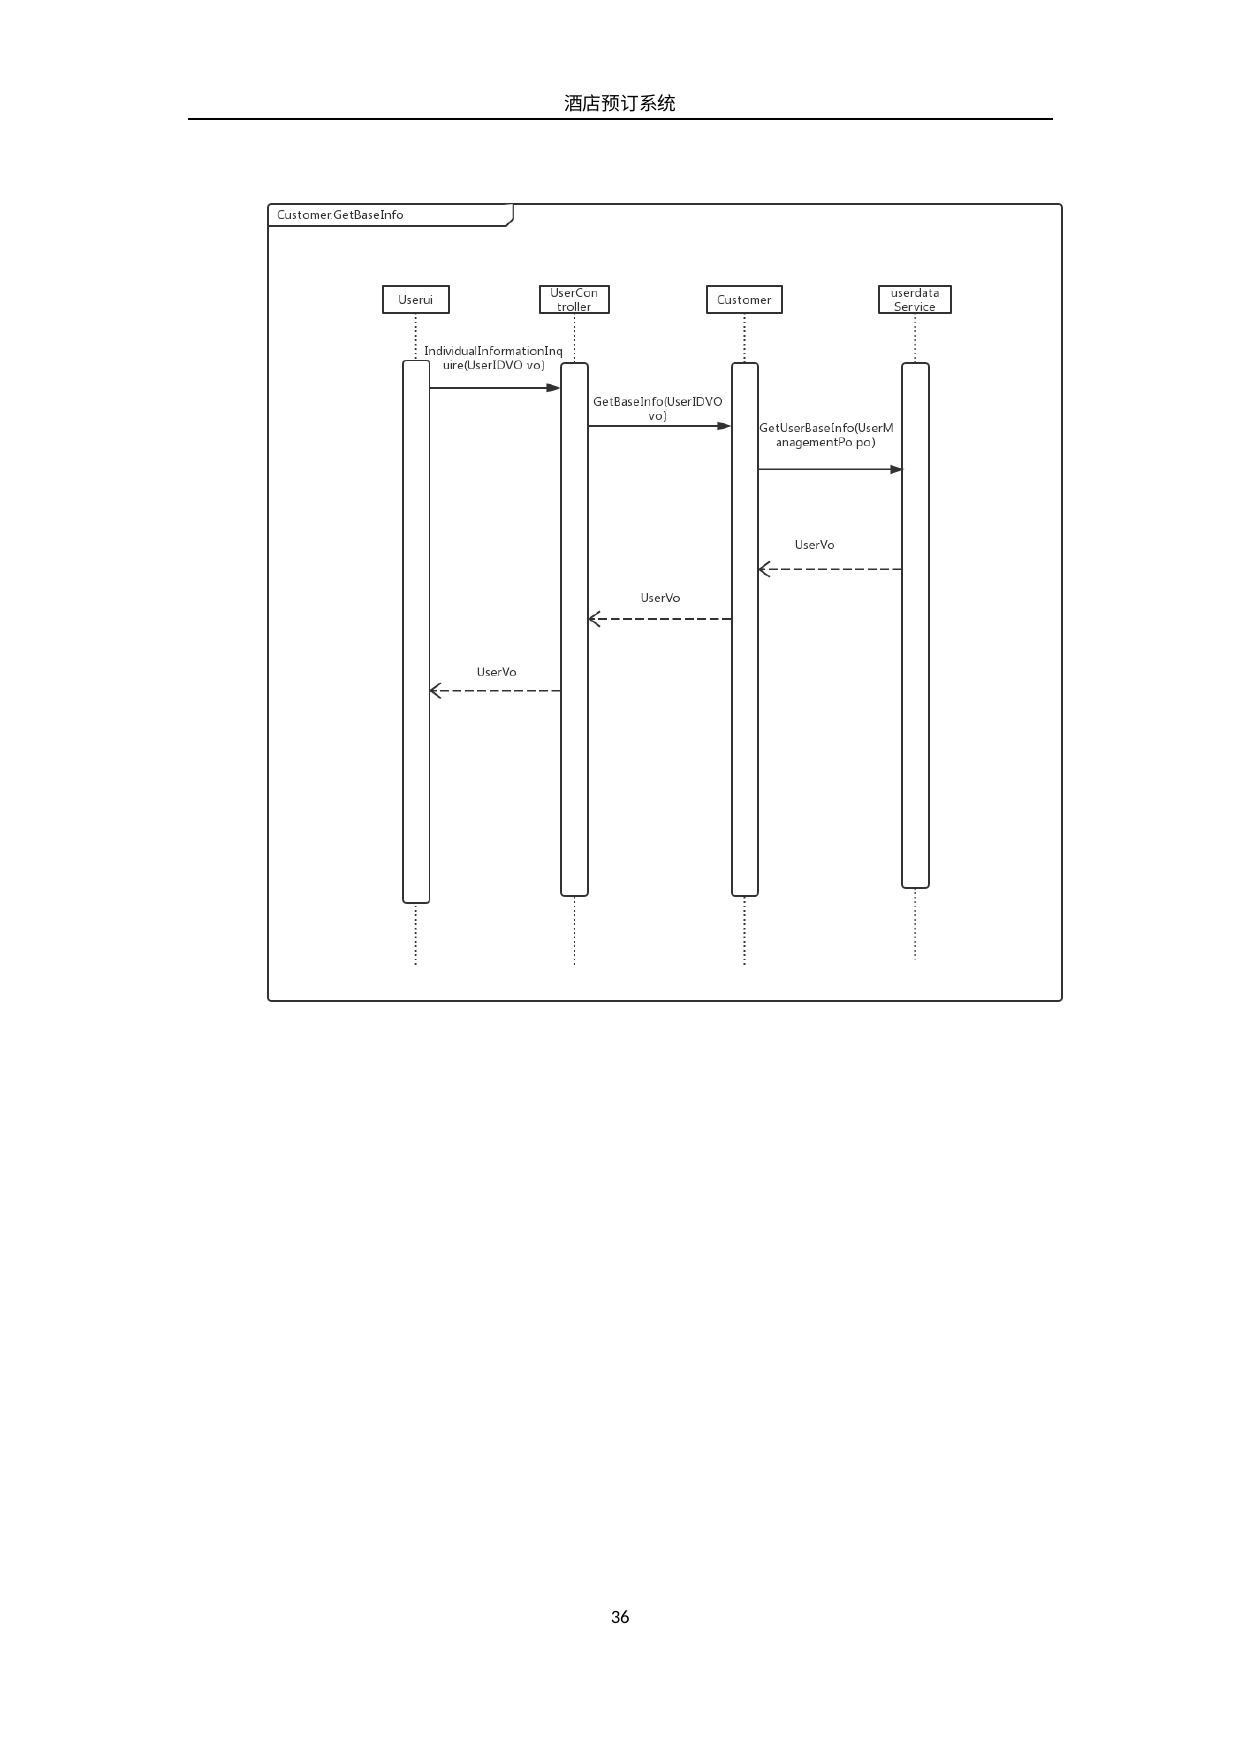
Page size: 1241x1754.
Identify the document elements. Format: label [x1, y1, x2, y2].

picture [225, 162, 1090, 1029]
